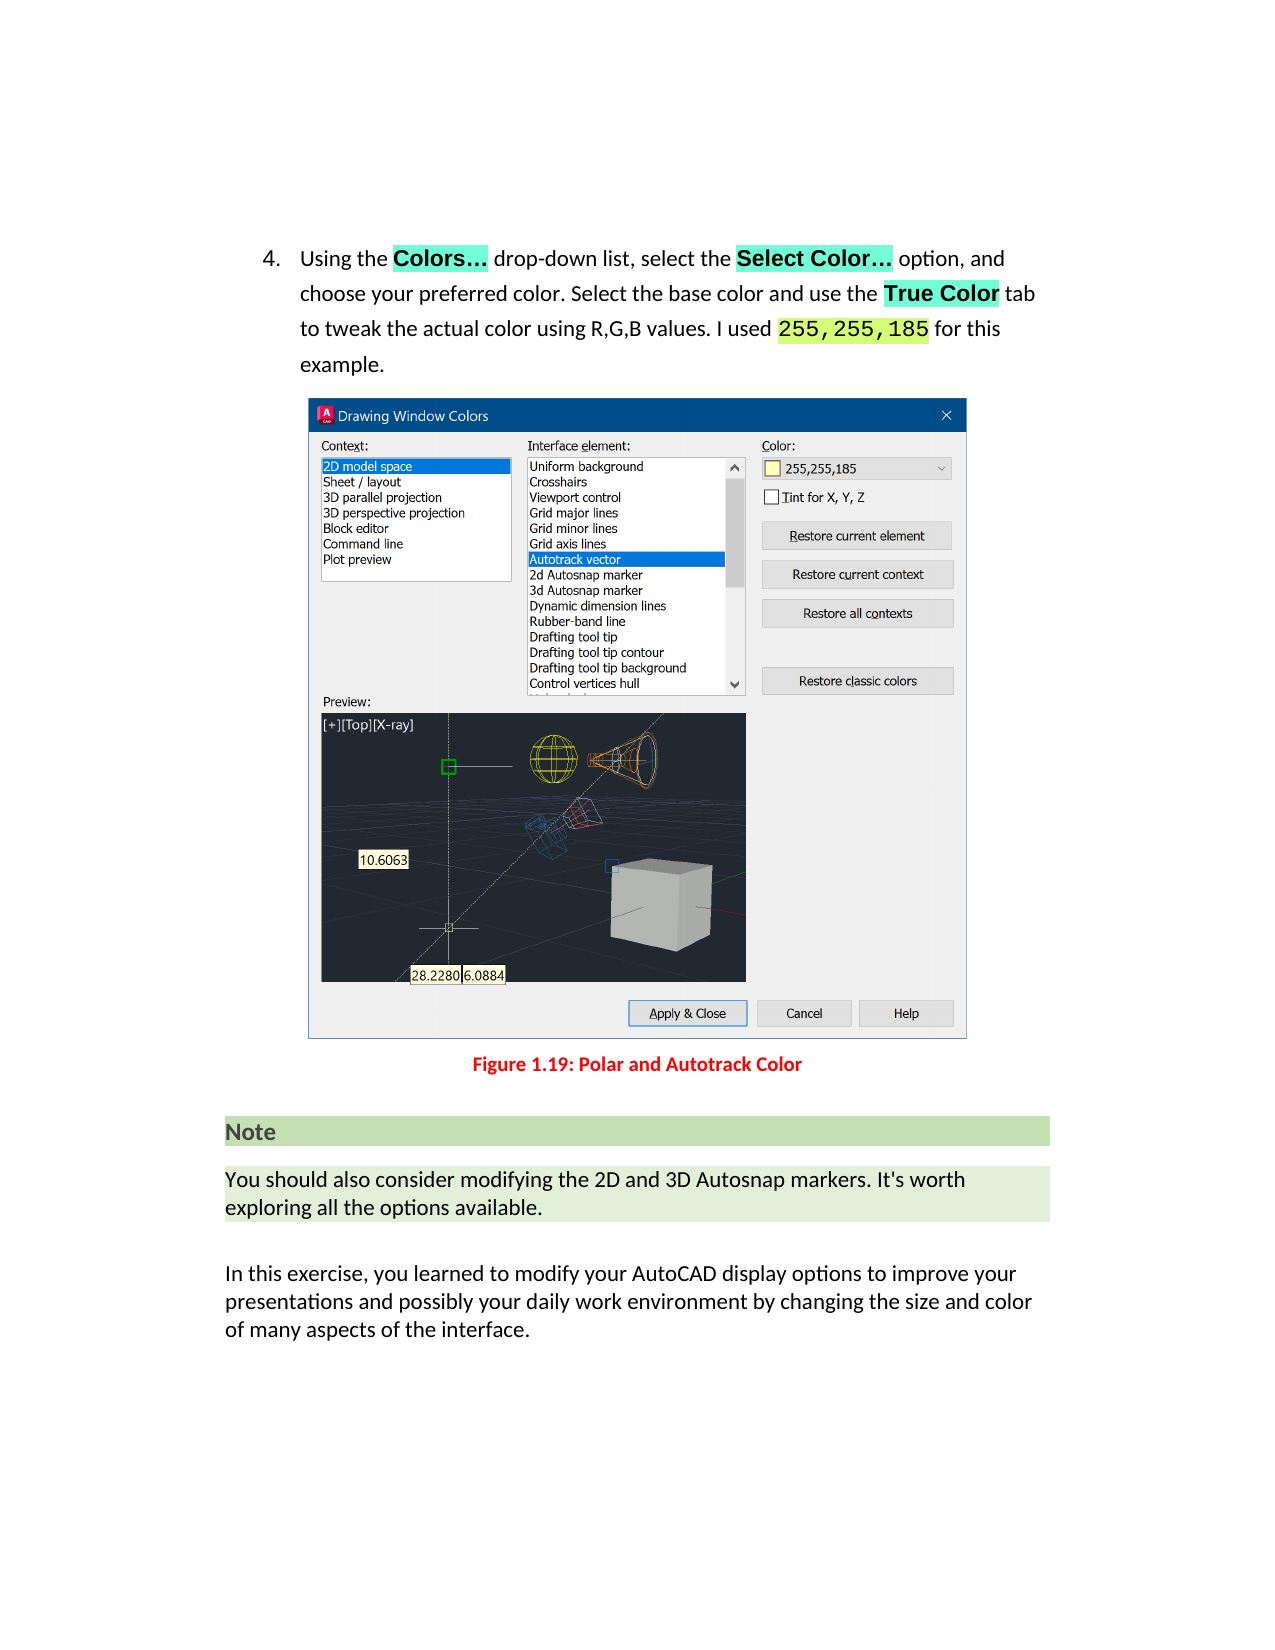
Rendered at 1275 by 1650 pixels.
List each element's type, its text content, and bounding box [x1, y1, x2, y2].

text In this exercise, you learned to modify your AutoCAD display options to improve your presentations and possibly your daily work environment by changing the size and color of many aspects of the interface. [225, 1259, 1050, 1343]
picture [308, 398, 967, 1039]
text You should also consider modifying the 2D and 3D Autosnap markers. It's worth exploring all the options available. [225, 1166, 1050, 1222]
text Figure 1.19: Polar and Autotrack Color [225, 1051, 1050, 1076]
subtitle Note [225, 1116, 1050, 1146]
list Using the Colors… drop-down list, select the Select Color… option, and choose your preferred color. Select the base color and use the True Color tab to tweak the actual color using R,G,B values. I used 255,255,185 for this example. [262, 244, 1050, 379]
